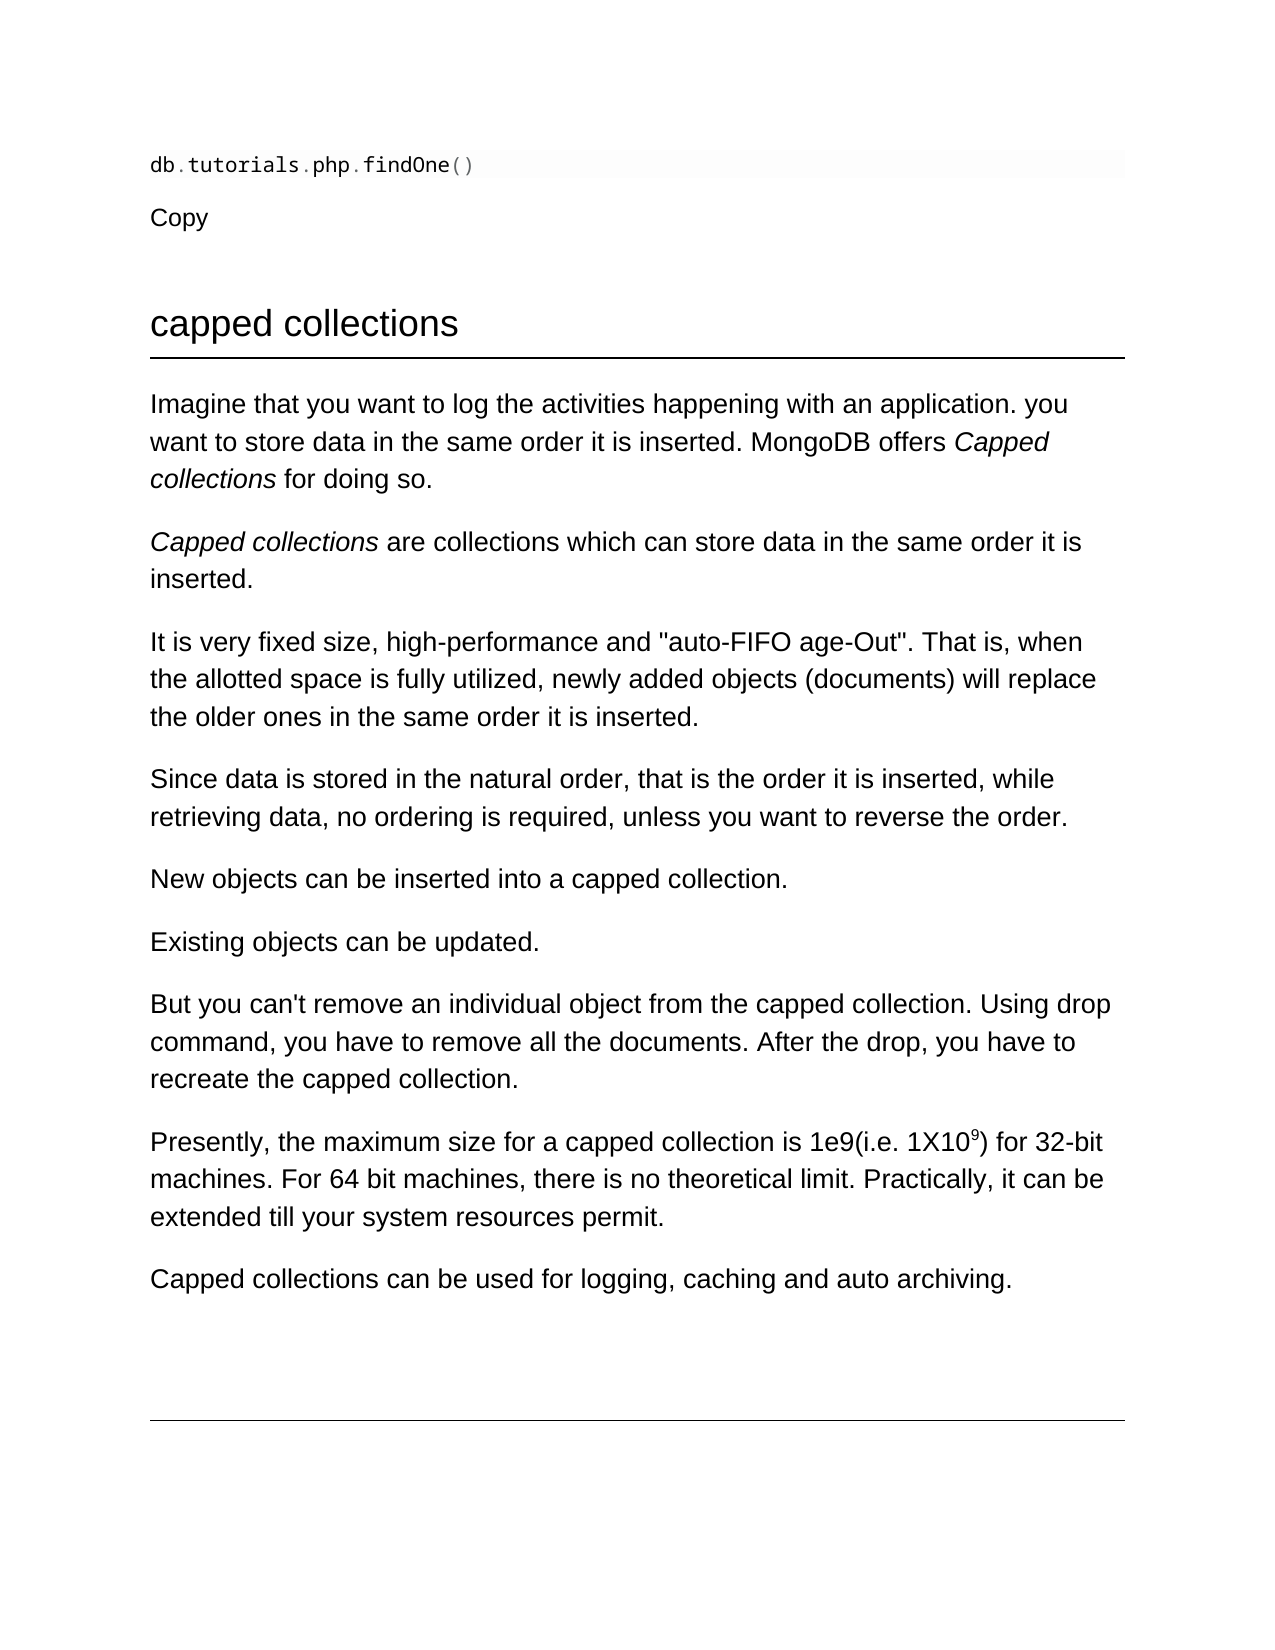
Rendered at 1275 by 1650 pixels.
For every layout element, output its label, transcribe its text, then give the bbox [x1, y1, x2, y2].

text Imagine that you want to log the activities happening with an application. you want to store data in the same order it is inserted. MongoDB offers Capped collections for doing so. [150, 382, 1125, 495]
text But you can't remove an individual object from the capped collection. Using drop command, you have to remove all the documents. After the drop, you have to recreate the capped collection. [150, 982, 1125, 1095]
text Existing objects can be updated. [150, 920, 1125, 957]
text It is very fixed size, high-performance and "auto-FIFO age-Out". That is, when the allotted space is fully utilized, newly added objects (documents) will replace the older ones in the same order it is inserted. [150, 620, 1125, 732]
text Capped collections can be used for logging, caching and auto archiving. [150, 1257, 1125, 1295]
text Copy [150, 203, 1125, 232]
text New objects can be inserted into a capped collection. [150, 857, 1125, 895]
text Capped collections are collections which can store data in the same order it is inserted. [150, 520, 1125, 595]
text Since data is stored in the natural order, that is the order it is inserted, while retrieving data, no ordering is required, unless you want to reverse the order. [150, 757, 1125, 832]
text Presently, the maximum size for a capped collection is 1e9(i.e. 1X109) for 32-bit machines. For 64 bit machines, there is no theoretical limit. Practically, it can be extended till your system resources permit. [150, 1120, 1125, 1232]
text capped collections [150, 270, 1125, 357]
text db.tutorials.php.findOne() [150, 150, 1125, 178]
